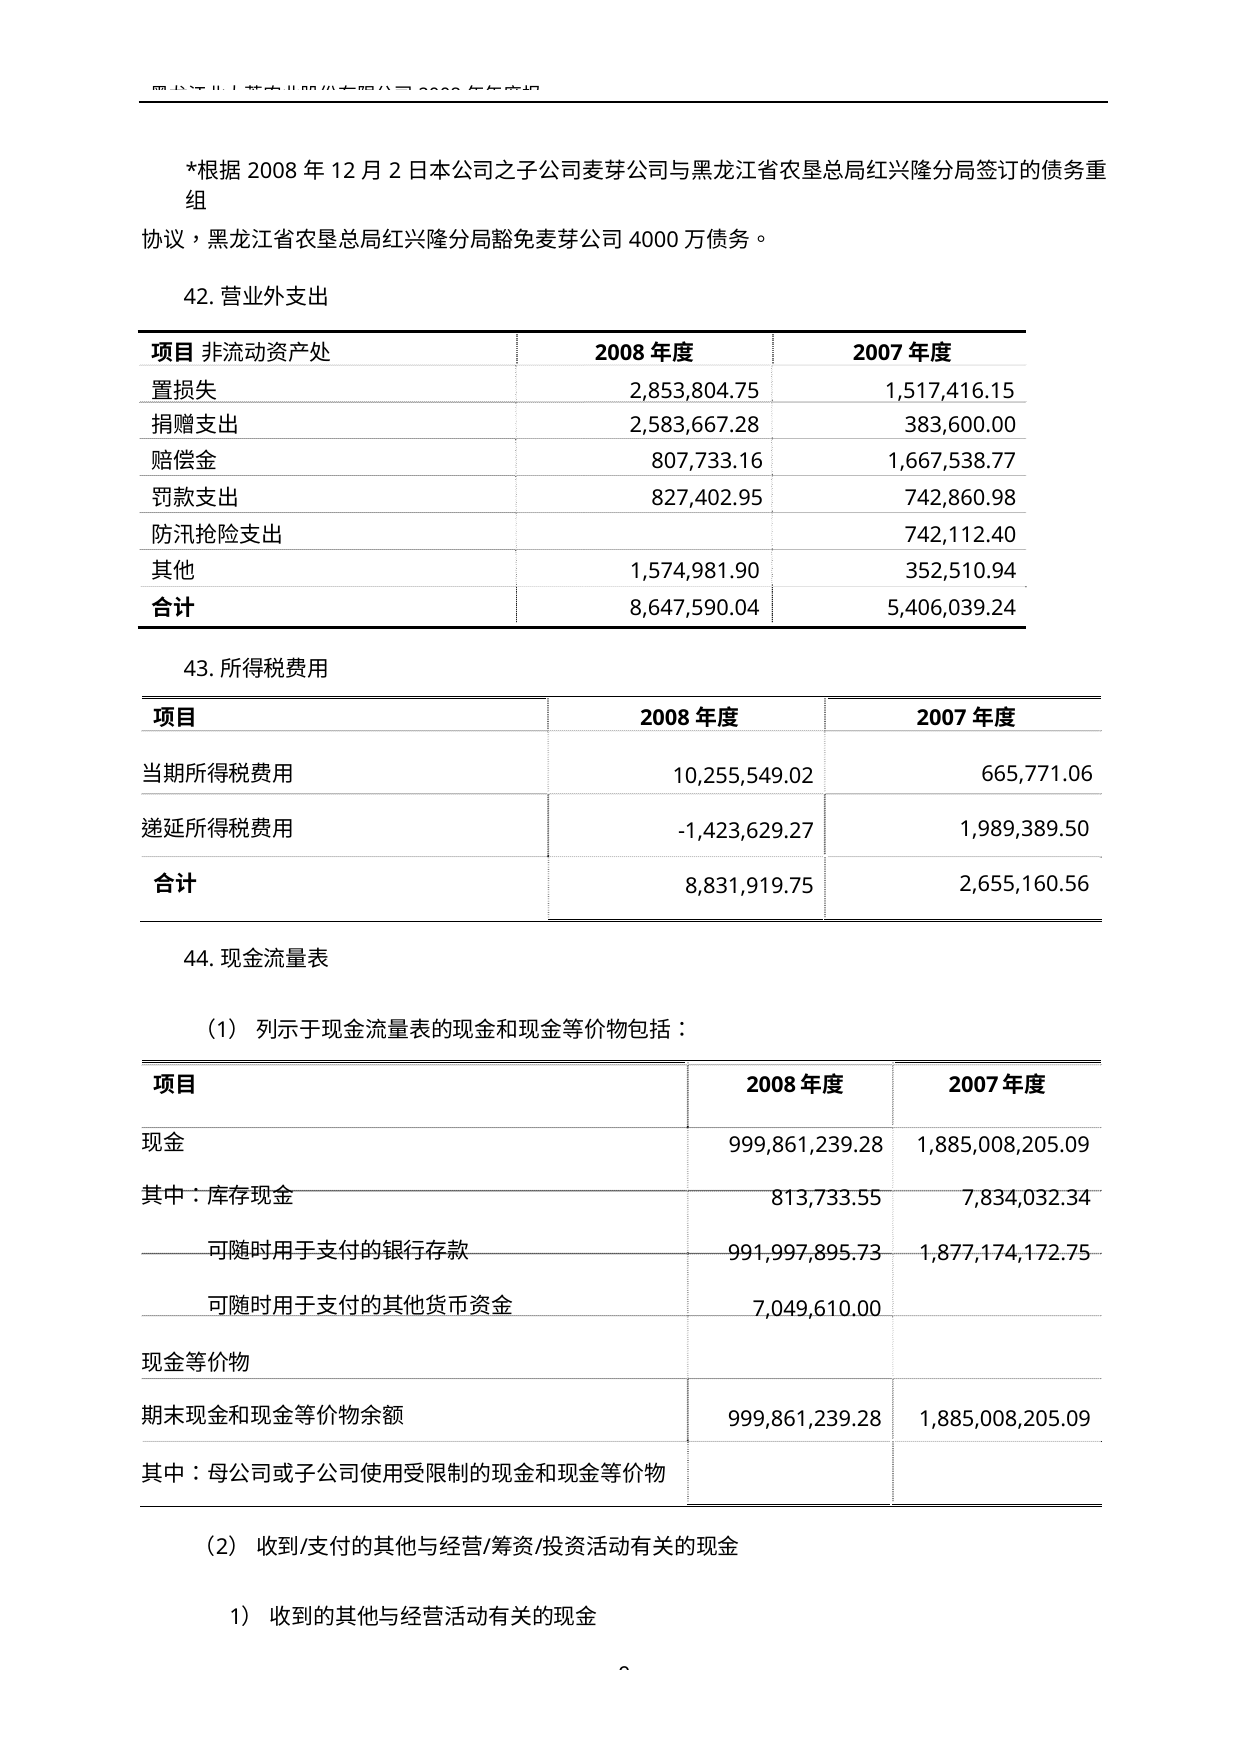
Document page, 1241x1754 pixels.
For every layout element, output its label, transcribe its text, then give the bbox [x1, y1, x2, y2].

picture [140, 1060, 1103, 1506]
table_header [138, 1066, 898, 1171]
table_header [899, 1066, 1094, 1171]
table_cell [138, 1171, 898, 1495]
text 44. 现金流量表 [183, 943, 1119, 973]
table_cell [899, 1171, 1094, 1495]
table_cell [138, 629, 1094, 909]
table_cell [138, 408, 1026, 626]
text 42. 营业外支出 [183, 281, 1119, 310]
text （1） 列示于现金流量表的现金和现金等价物包括： [194, 1014, 1119, 1043]
text *根据 2008 年 12 月 2 日本公司之子公司麦芽公司与黑龙江省农垦总局红兴隆分局签订的债务重组 [185, 156, 1119, 215]
text （2） 收到/支付的其他与经营/筹资/投资活动有关的现金 1） 收到的其他与经营活动有关的现金 [194, 1531, 750, 1631]
text 协议，黑龙江省农垦总局红兴隆分局豁免麦芽公司 4000 万债务。 [142, 224, 1119, 254]
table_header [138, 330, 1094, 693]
picture [140, 729, 1103, 922]
